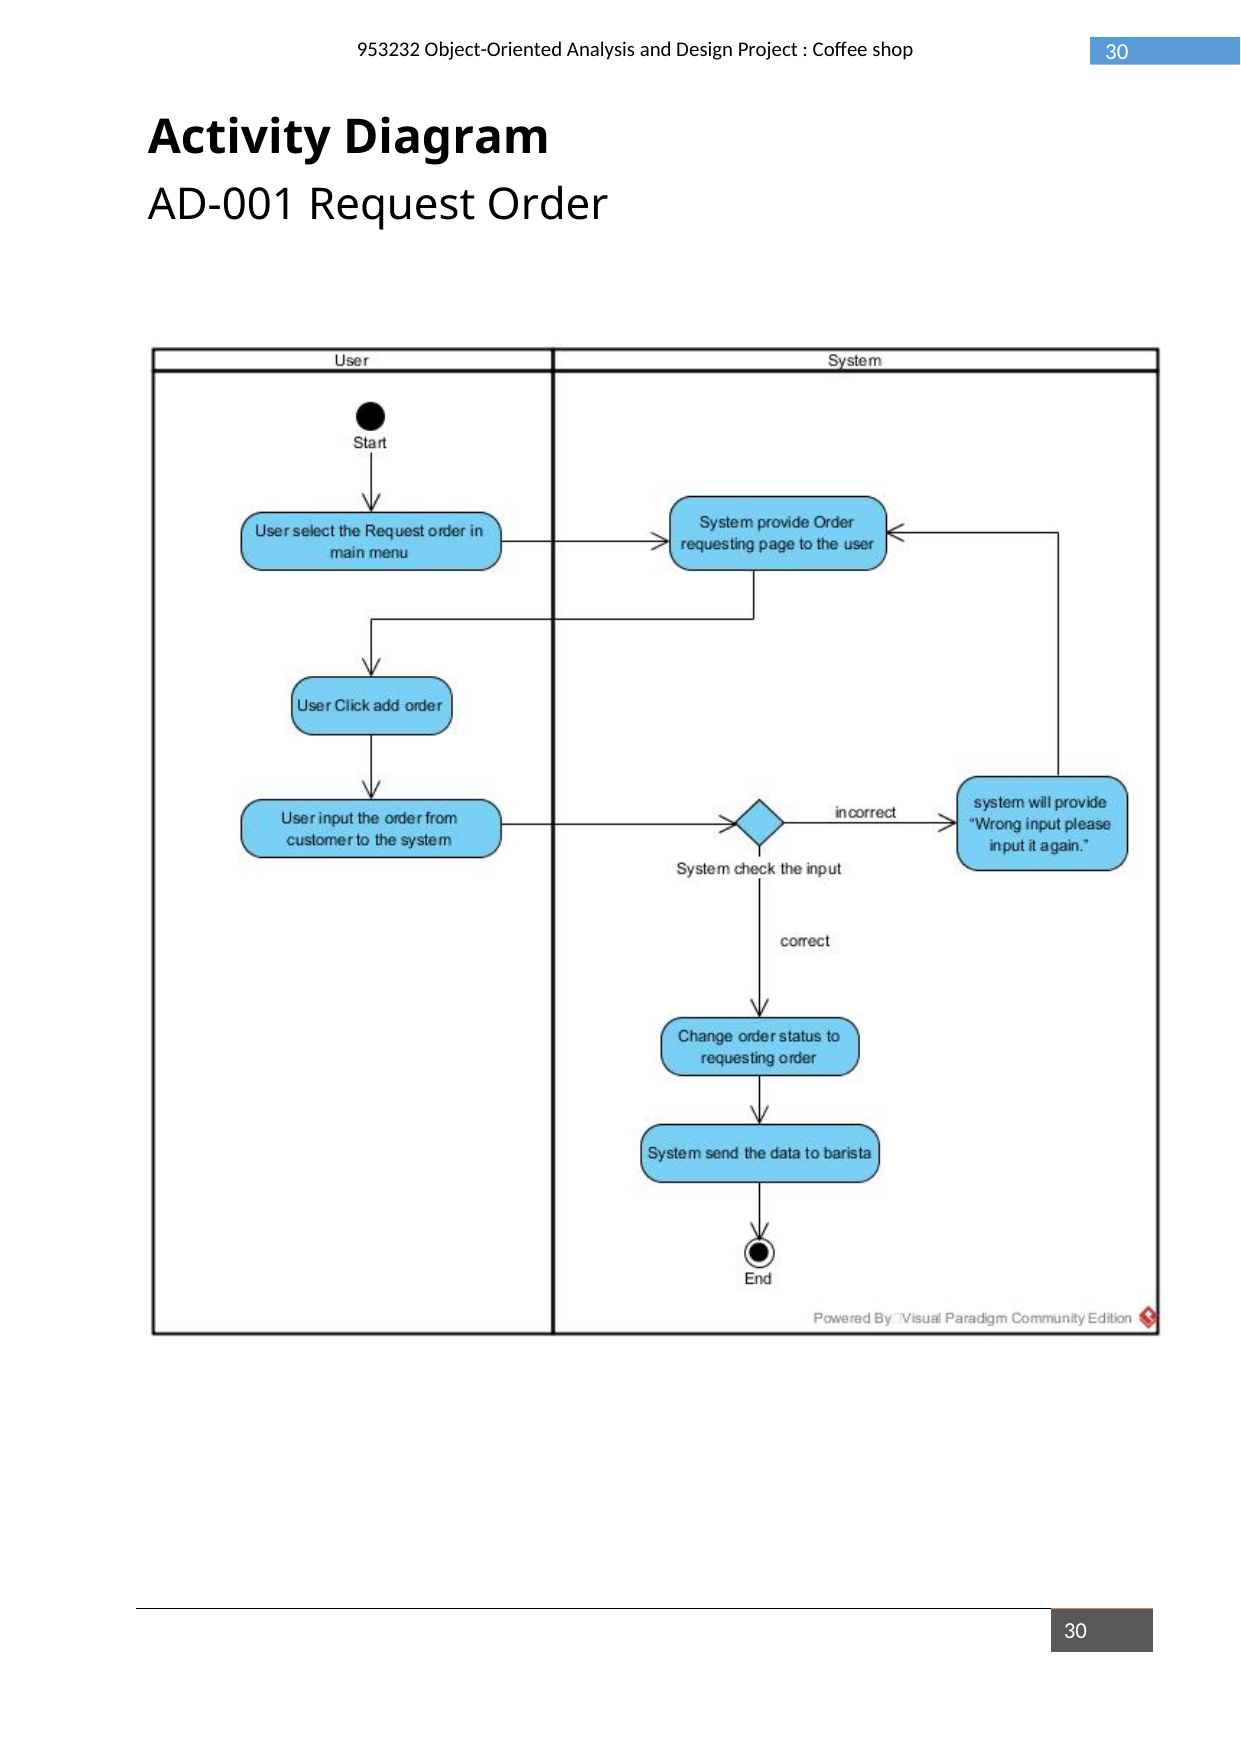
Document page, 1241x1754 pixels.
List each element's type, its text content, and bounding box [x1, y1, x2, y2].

text AD-001 Request Order [148, 172, 1165, 232]
text Activity Diagram [148, 102, 1165, 167]
picture [147, 343, 1166, 1342]
